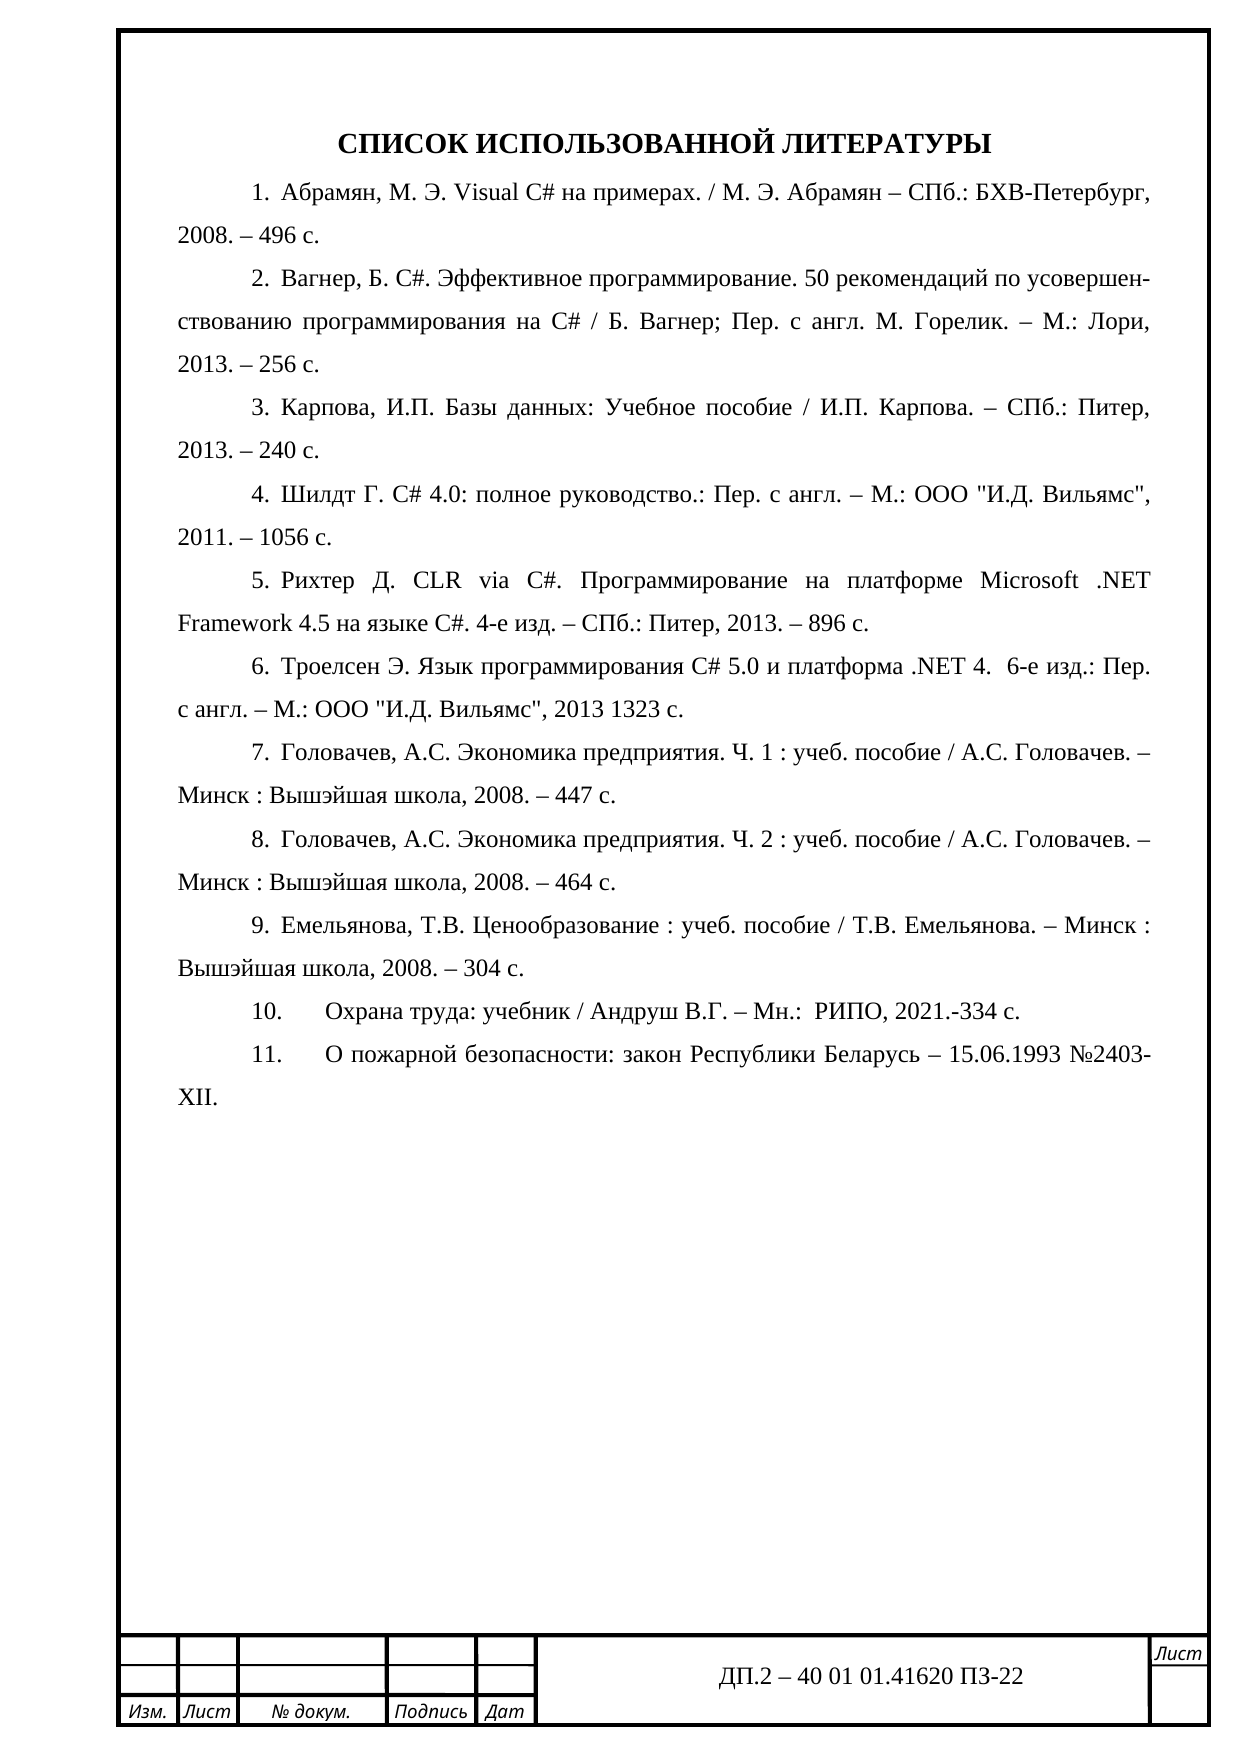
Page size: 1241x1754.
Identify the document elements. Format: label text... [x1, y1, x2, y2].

list Шилдт Г. C# 4.0: полное руководство.: Пер. с англ. – М.: ООО "И.Д. Вильямс", 2011. – 1056 с. [177, 479, 1152, 551]
list Охрана труда: учебник / Андруш В.Г. – Мн.: РИПО, 2021.-334 с. [177, 996, 1152, 1025]
list О пожарной безопасности: закон Республики Беларусь – 15.06.1993 №2403- XII. [177, 1039, 1152, 1111]
list Карпова, И.П. Базы данных: Учебное пособие / И.П. Карпова. – СПб.: Питер, 2013. – 240 c. [177, 392, 1152, 464]
list Рихтер Д. CLR via C#. Программирование на платформе Microsoft .NET Framework 4.5 на языке C#. 4-е изд. – СПб.: Питер, 2013. – 896 с. [177, 565, 1152, 637]
list Троелсен Э. Язык программирования C# 5.0 и платформа .NET 4. 6-е изд.: Пер. с англ. – М.: ООО "И.Д. Вильямс", 2013 1323 с. [177, 651, 1152, 723]
list Головачев, А.С. Экономика предприятия. Ч. 2 : учеб. пособие / А.С. Головачев. – Минск : Вышэйшая школа, 2008. – 464 с. [177, 824, 1152, 896]
list Вагнер, Б. C#. Эффективное программирование. 50 рекомендаций по усовершен-ствованию программирования на C# / Б. Вагнер; Пер. с англ. М. Горелик. – М.: Лори, 2013. – 256 c. [177, 263, 1152, 378]
subtitle СПИСОК ИСПОЛЬЗОВАННОЙ ЛИТЕРАТУРЫ [177, 126, 1152, 160]
list Абрамян, М. Э. Visual C# на примерах. / М. Э. Абрамян – СПб.: БХВ-Петербург, 2008. – 496 с. [177, 177, 1152, 249]
list Емельянова, Т.В. Ценообразование : учеб. пособие / Т.В. Емельянова. – Минск : Вышэйшая школа, 2008. – 304 с. [177, 910, 1152, 982]
list Головачев, А.С. Экономика предприятия. Ч. 1 : учеб. пособие / А.С. Головачев. – Минск : Вышэйшая школа, 2008. – 447 с. [177, 737, 1152, 809]
